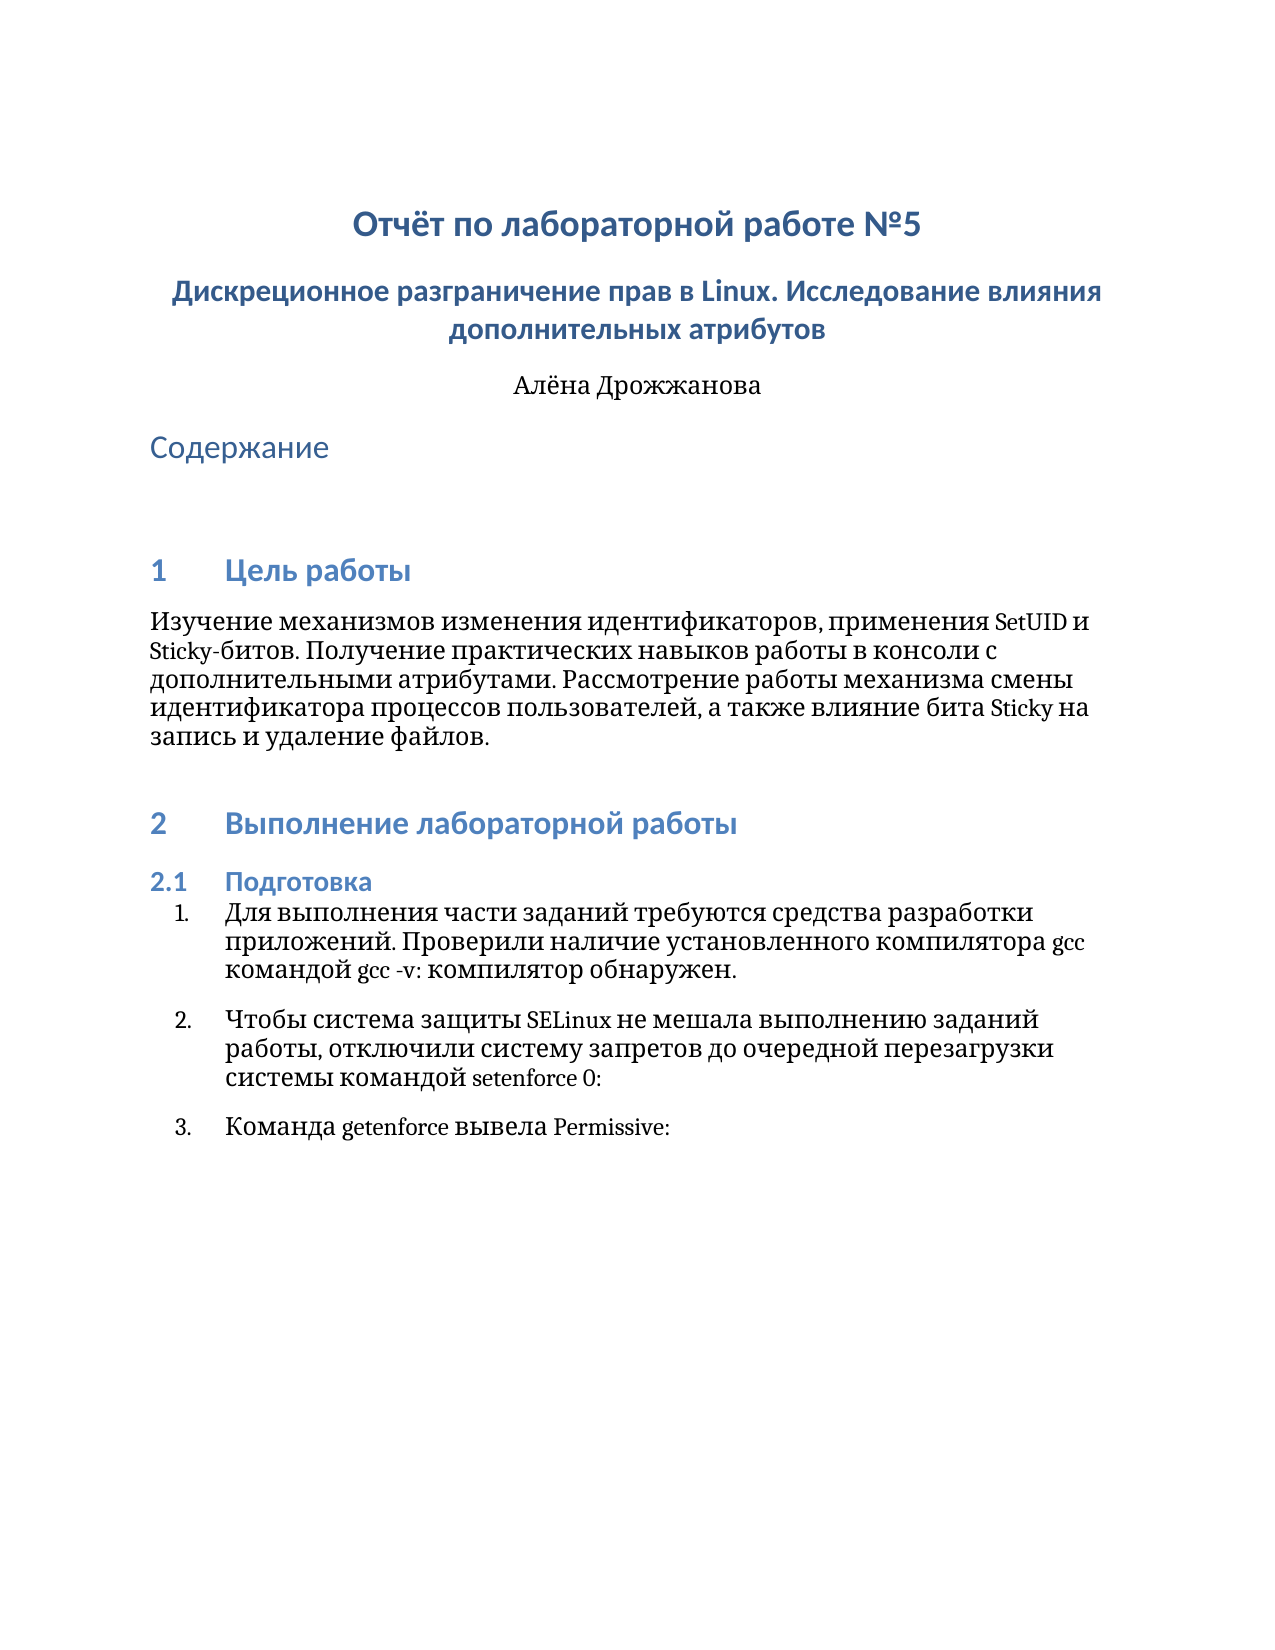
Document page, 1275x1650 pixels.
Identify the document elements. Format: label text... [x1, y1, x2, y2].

text Алёна Дрожжанова [150, 372, 1125, 401]
subtitle 2 Выполнение лабораторной работы [150, 802, 1125, 842]
list Для выполнения части заданий требуются средства разработки приложений. Проверили наличие установленного компилятора gcc командой gcc -v: компилятор обнаружен. [175, 899, 1125, 985]
title Отчёт по лабораторной работе №5 [150, 200, 1125, 246]
subtitle 2.1 Подготовка [150, 863, 1125, 899]
text Изучение механизмов изменения идентификаторов, применения SetUID и Sticky-битов. Получение практических навыков работы в консоли с дополнительными атрибутами. Рассмотрение работы механизма смены идентификатора процессов пользователей, а также влияние бита Sticky на запись и удаление файлов. [150, 608, 1125, 752]
subtitle 1 Цель работы [150, 548, 1125, 589]
subtitle Дискреционное разграничение прав в Linux. Исследование влияния дополнительных атрибутов [150, 271, 1125, 347]
list Чтобы система защиты SELinux не мешала выполнению заданий работы, отключили систему запретов до очередной перезагрузки системы командой setenforce 0: [175, 1006, 1125, 1092]
list Команда getenforce вывела Permissive: [175, 1113, 1125, 1142]
